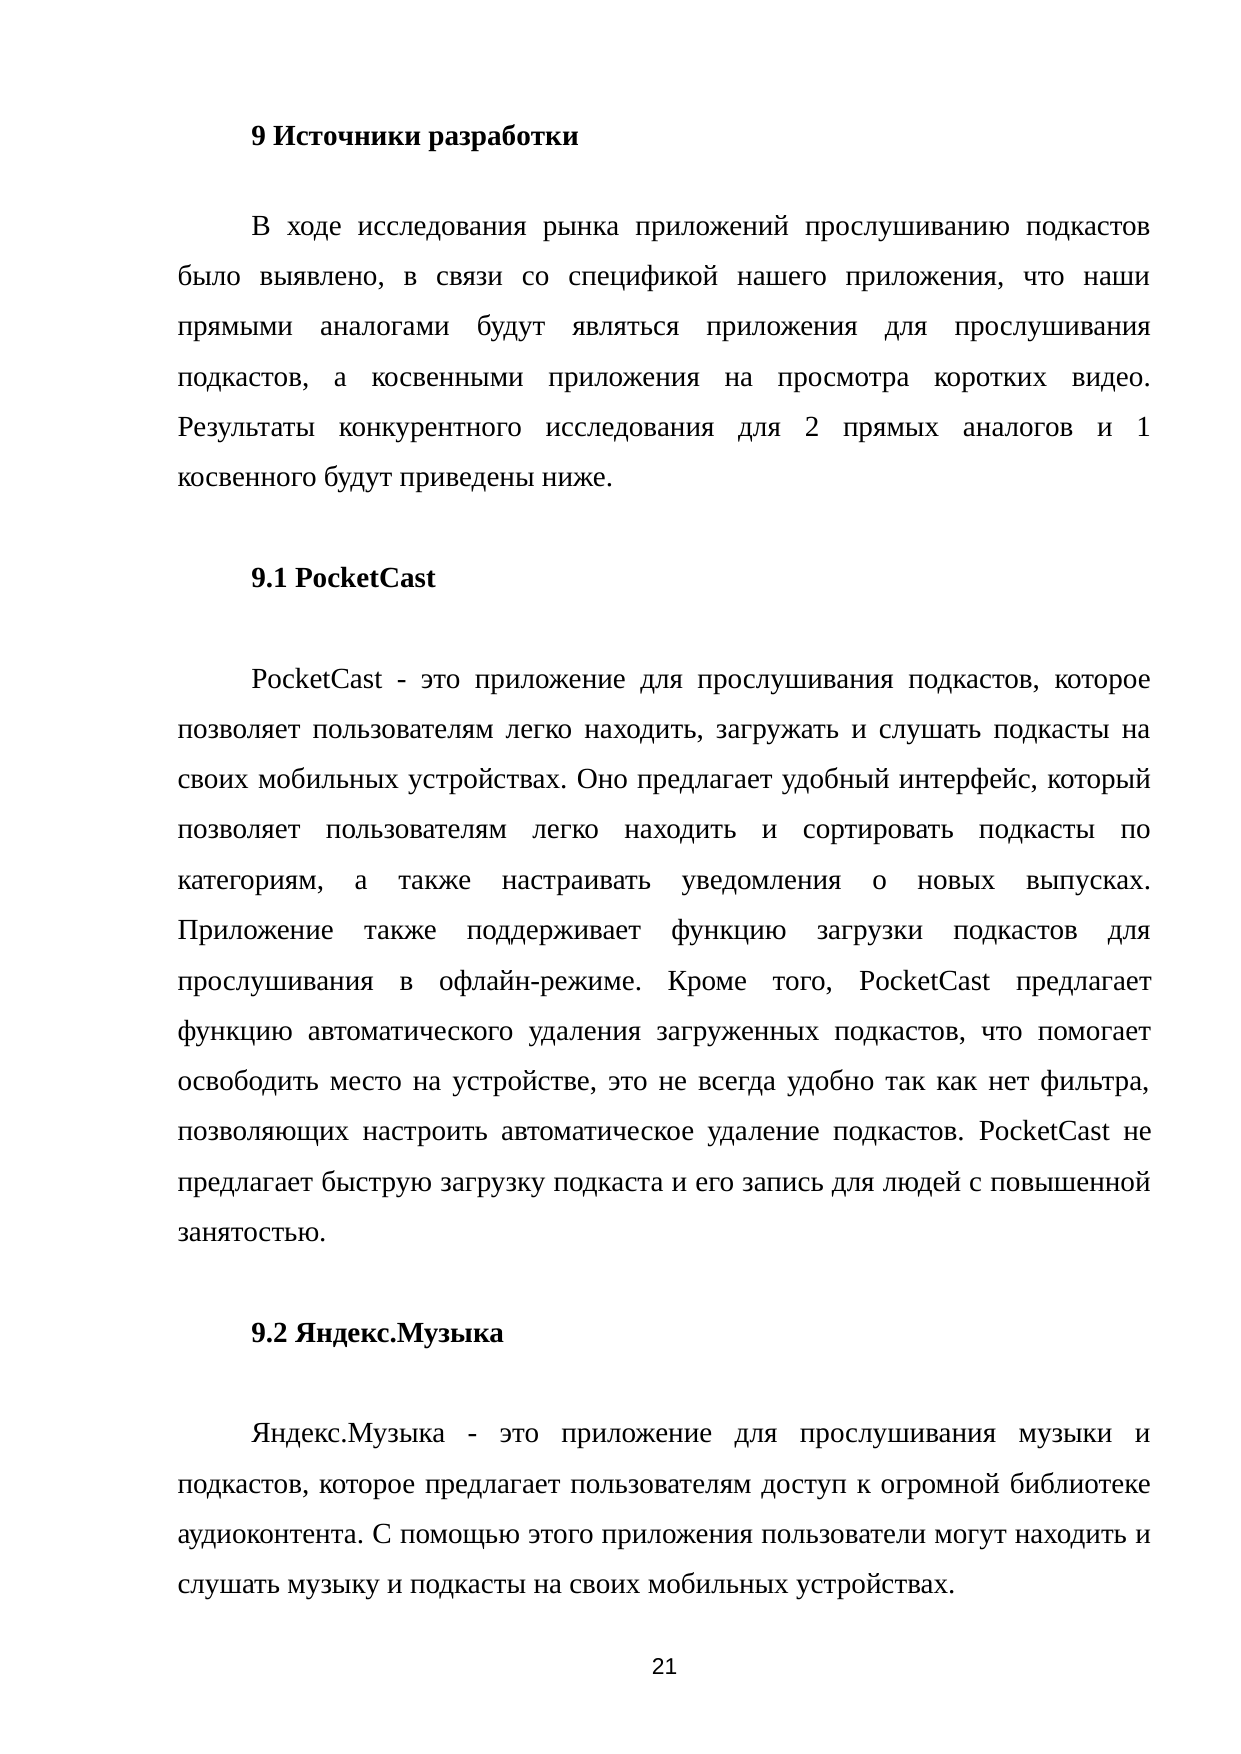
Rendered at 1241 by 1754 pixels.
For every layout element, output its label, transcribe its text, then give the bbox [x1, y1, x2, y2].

text 9.1 PocketCast [177, 560, 1152, 594]
text В ходе исследования рынка приложений прослушиванию подкастов было выявлено, в связи со спецификой нашего приложения, что наши прямыми аналогами будут являться приложения для прослушивания подкастов, а косвенными приложения на просмотра коротких видео. Результаты конкурентного исследования для 2 прямых аналогов и 1 косвенного будут приведены ниже. [177, 208, 1152, 493]
subtitle 9 Источники разработки [177, 118, 1152, 152]
text Яндекс.Музыка - это приложение для прослушивания музыки и подкастов, которое предлагает пользователям доступ к огромной библиотеке аудиоконтента. С помощью этого приложения пользователи могут находить и слушать музыку и подкасты на своих мобильных устройствах. [177, 1415, 1152, 1600]
text 9.2 Яндекс.Музыка [177, 1315, 1152, 1348]
text PocketCast - это приложение для прослушивания подкастов, которое позволяет пользователям легко находить, загружать и слушать подкасты на своих мобильных устройствах. Оно предлагает удобный интерфейс, который позволяет пользователям легко находить и сортировать подкасты по категориям, а также настраивать уведомления о новых выпусках. Приложение также поддерживает функцию загрузки подкастов для прослушивания в офлайн-режиме. Кроме того, PocketCast предлагает функцию автоматического удаления загруженных подкастов, что помогает освободить место на устройстве, это не всегда удобно так как нет фильтра, позволяющих настроить автоматическое удаление подкастов. PocketCast не предлагает быструю загрузку подкаста и его запись для людей с повышенной занятостью. [177, 661, 1152, 1248]
